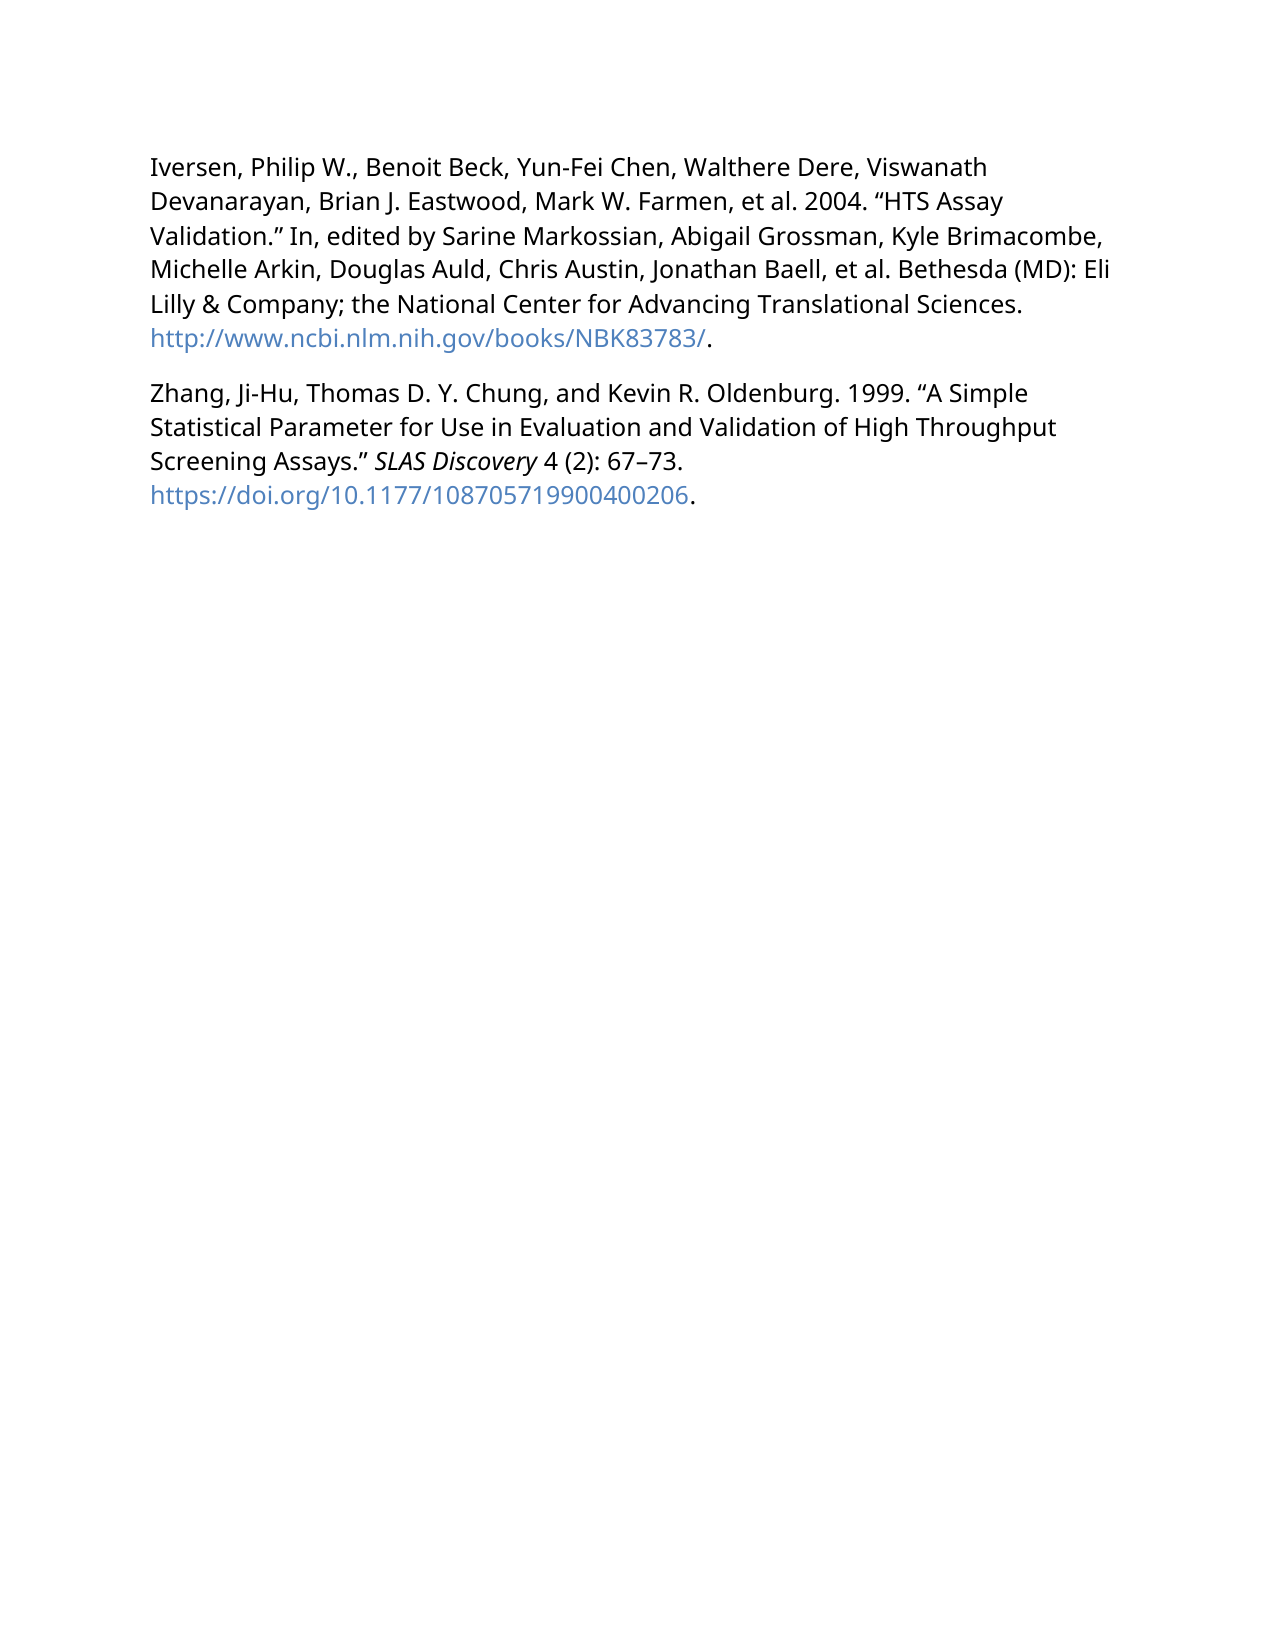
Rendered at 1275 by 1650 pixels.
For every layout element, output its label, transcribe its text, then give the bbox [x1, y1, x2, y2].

text Iversen, Philip W., Benoit Beck, Yun-Fei Chen, Walthere Dere, Viswanath Devanarayan, Brian J. Eastwood, Mark W. Farmen, et al. 2004. “HTS Assay Validation.” In, edited by Sarine Markossian, Abigail Grossman, Kyle Brimacombe, Michelle Arkin, Douglas Auld, Chris Austin, Jonathan Baell, et al. Bethesda (MD): Eli Lilly & Company; the National Center for Advancing Translational Sciences. http://www.ncbi.nlm.nih.gov/books/NBK83783/. [150, 150, 1125, 354]
text Zhang, Ji-Hu, Thomas D. Y. Chung, and Kevin R. Oldenburg. 1999. “A Simple Statistical Parameter for Use in Evaluation and Validation of High Throughput Screening Assays.” SLAS Discovery 4 (2): 67–73. https://doi.org/10.1177/108705719900400206. [150, 375, 1125, 511]
